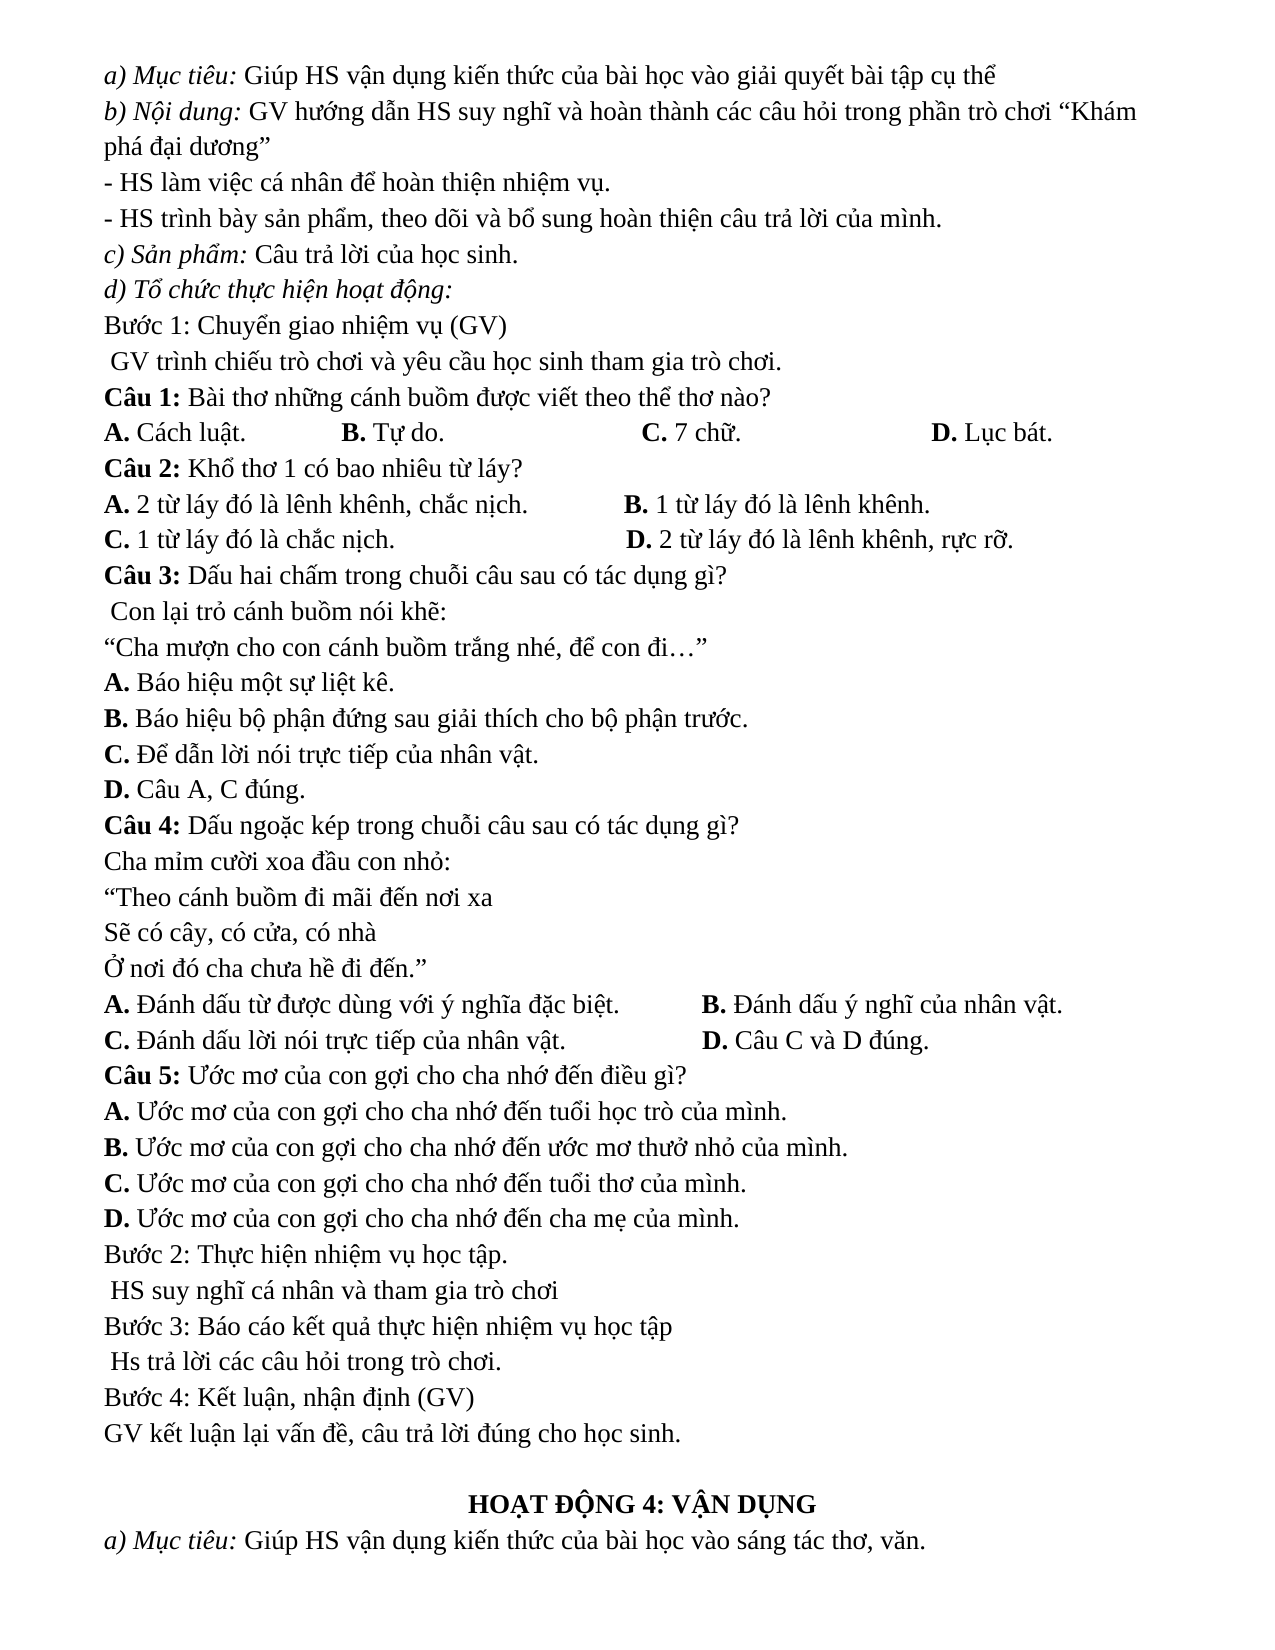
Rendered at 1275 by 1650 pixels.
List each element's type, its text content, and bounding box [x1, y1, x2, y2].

text Bước 2: Thực hiện nhiệm vụ học tập. [103, 1238, 1181, 1269]
text B. Ước mơ của con gợi cho cha nhớ đến ước mơ thưở nhỏ của mình. [103, 1131, 1181, 1162]
text C. Ước mơ của con gợi cho cha nhớ đến tuổi thơ của mình. [103, 1167, 1181, 1198]
text a) Mục tiêu: Giúp HS vận dụng kiến thức của bài học vào sáng tác thơ, văn. [103, 1524, 1181, 1555]
text - HS làm việc cá nhân để hoàn thiện nhiệm vụ. [103, 166, 1181, 197]
text Cha mỉm cười xoa đầu con nhỏ: [103, 845, 1181, 876]
text Bước 4: Kết luận, nhận định (GV) [103, 1381, 1181, 1412]
text A. Báo hiệu một sự liệt kê. [103, 666, 1181, 698]
text d) Tổ chức thực hiện hoạt động: [103, 273, 1181, 304]
text B. Báo hiệu bộ phận đứng sau giải thích cho bộ phận trước. [103, 702, 1181, 733]
text Câu 5: Ước mơ của con gợi cho cha nhớ đến điều gì? [103, 1059, 1181, 1091]
text - HS trình bày sản phẩm, theo dõi và bổ sung hoàn thiện câu trả lời của mình. [103, 202, 1181, 233]
text HS suy nghĩ cá nhân và tham gia trò chơi [103, 1274, 1181, 1305]
text c) Sản phẩm: Câu trả lời của học sinh. [103, 238, 1181, 269]
text A. 2 từ láy đó là lênh khênh, chắc nịch. B. 1 từ láy đó là lênh khênh. [103, 488, 1181, 519]
text C. Đánh dấu lời nói trực tiếp của nhân vật. D. Câu C và D đúng. [103, 1024, 1181, 1055]
text Hs trả lời các câu hỏi trong trò chơi. [103, 1345, 1181, 1376]
text GV trình chiếu trò chơi và yêu cầu học sinh tham gia trò chơi. [103, 345, 1181, 376]
text “Theo cánh buồm đi mãi đến nơi xa [103, 881, 1181, 912]
text C. Để dẫn lời nói trực tiếp của nhân vật. [103, 738, 1181, 769]
text b) Nội dung: GV hướng dẫn HS suy nghĩ và hoàn thành các câu hỏi trong phần trò chơi “Khám phá đại dương” [103, 95, 1181, 162]
text a) Mục tiêu: Giúp HS vận dụng kiến thức của bài học vào giải quyết bài tập cụ thể [103, 59, 1181, 90]
text GV kết luận lại vấn đề, câu trả lời đúng cho học sinh. [103, 1417, 1181, 1448]
text D. Câu A, C đúng. [103, 774, 1181, 805]
text HOẠT ĐỘNG 4: VẬN DỤNG [103, 1488, 1181, 1519]
text Bước 3: Báo cáo kết quả thực hiện nhiệm vụ học tập [103, 1309, 1181, 1341]
text Con lại trỏ cánh buồm nói khẽ: [103, 595, 1181, 626]
text Câu 3: Dấu hai chấm trong chuỗi câu sau có tác dụng gì? [103, 559, 1181, 590]
text Sẽ có cây, có cửa, có nhà [103, 917, 1181, 948]
text Bước 1: Chuyển giao nhiệm vụ (GV) [103, 309, 1181, 340]
text Ở nơi đó cha chưa hề đi đến.” [103, 952, 1181, 983]
text A. Cách luật. B. Tự do. C. 7 chữ. D. Lục bát. [103, 416, 1181, 447]
text D. Ước mơ của con gợi cho cha nhớ đến cha mẹ của mình. [103, 1202, 1181, 1233]
text A. Ước mơ của con gợi cho cha nhớ đến tuổi học trò của mình. [103, 1095, 1181, 1126]
text Câu 1: Bài thơ những cánh buồm được viết theo thể thơ nào? [103, 381, 1181, 412]
text A. Đánh dấu từ được dùng với ý nghĩa đặc biệt. B. Đánh dấu ý nghĩ của nhân vật. [103, 988, 1181, 1019]
text Câu 4: Dấu ngoặc kép trong chuỗi câu sau có tác dụng gì? [103, 809, 1181, 841]
text “Cha mượn cho con cánh buồm trắng nhé, để con đi…” [103, 631, 1181, 662]
text C. 1 từ láy đó là chắc nịch. D. 2 từ láy đó là lênh khênh, rực rỡ. [103, 523, 1181, 555]
text Câu 2: Khổ thơ 1 có bao nhiêu từ láy? [103, 452, 1181, 483]
